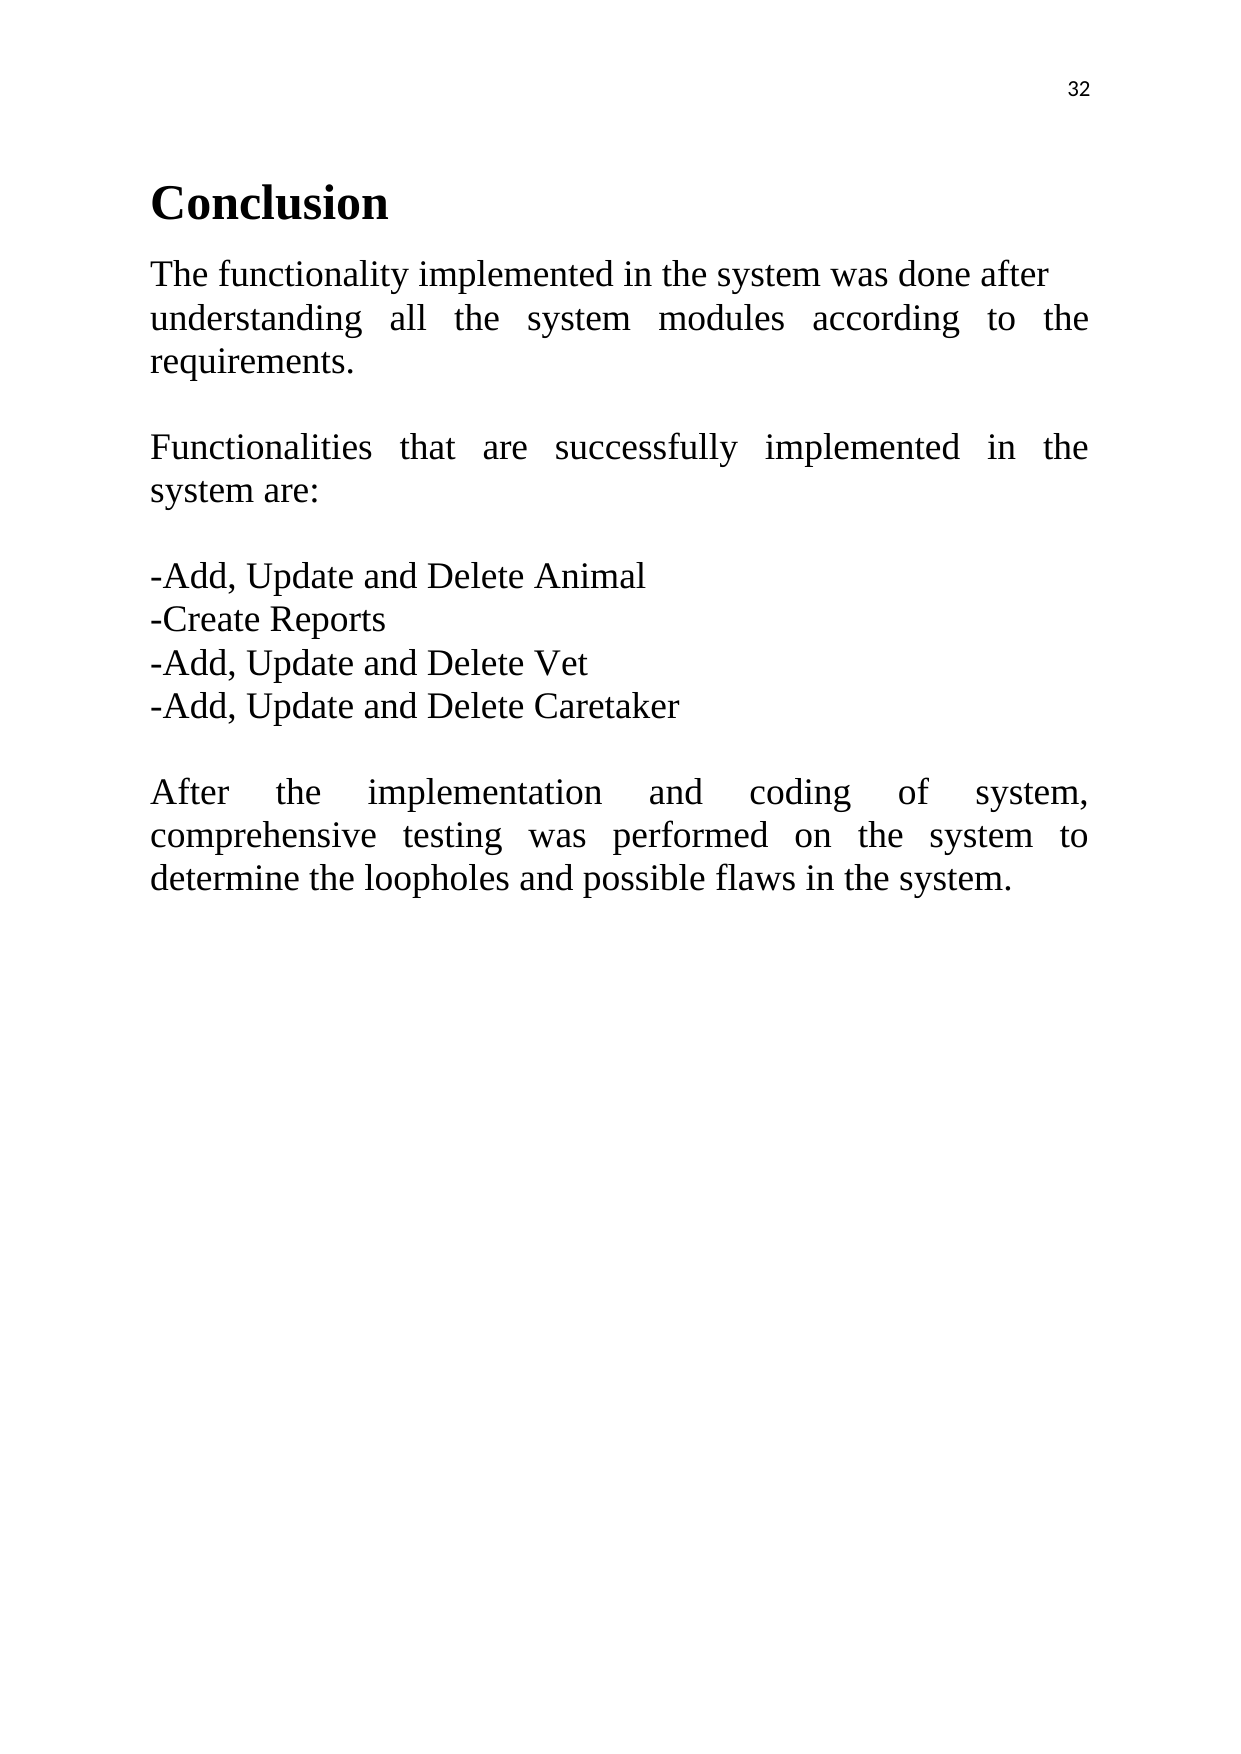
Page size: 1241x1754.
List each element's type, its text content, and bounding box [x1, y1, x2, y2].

text Conclusion [150, 173, 1090, 231]
text -Add, Update and Delete Animal [150, 554, 1090, 597]
text The functionality implemented in the system was done after [150, 252, 1090, 295]
text understanding all the system modules according to the requirements. [150, 295, 1090, 381]
text After the implementation and coding of system, comprehensive testing was performed on the system to determine the loopholes and possible flaws in the system. [150, 769, 1090, 899]
text -Add, Update and Delete Vet [150, 640, 1090, 683]
text -Add, Update and Delete Caretaker [150, 683, 1090, 726]
text -Create Reports [150, 597, 1090, 640]
text Functionalities that are successfully implemented in the system are: [150, 424, 1090, 511]
